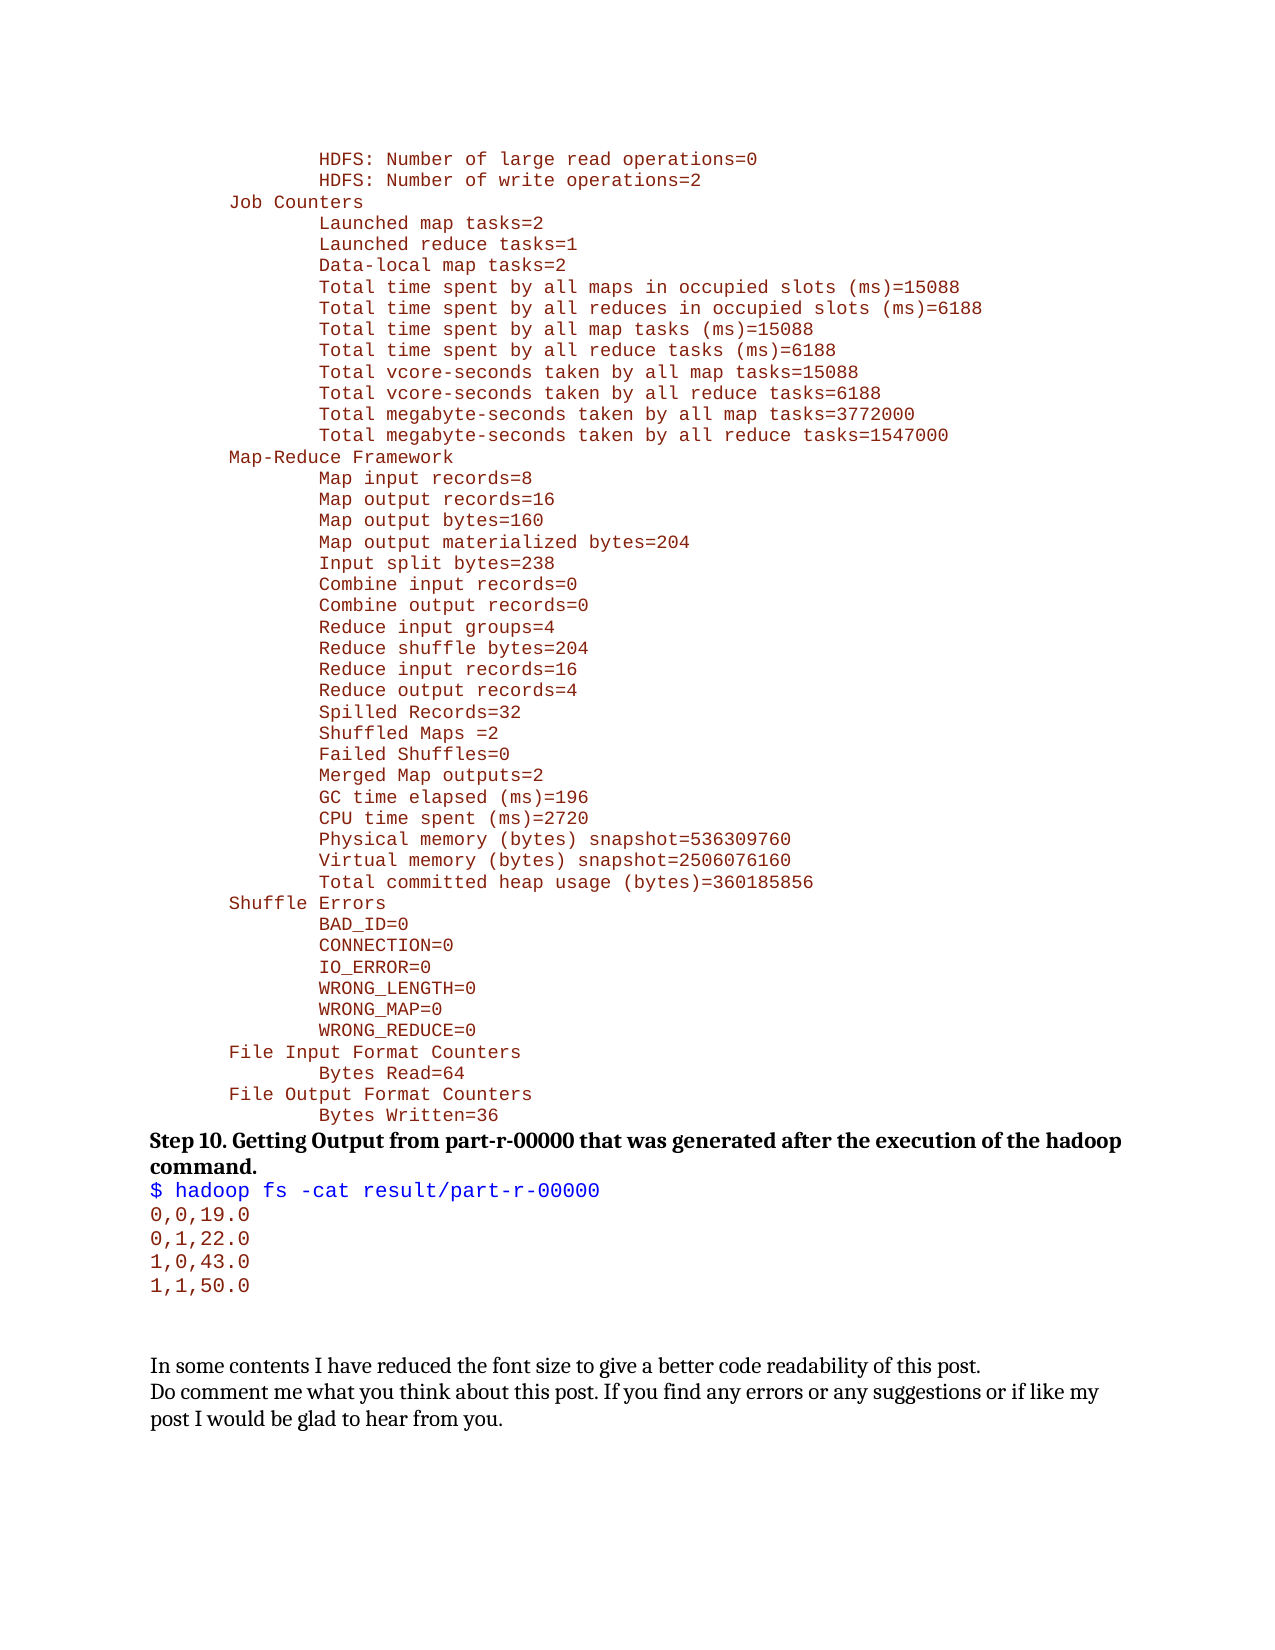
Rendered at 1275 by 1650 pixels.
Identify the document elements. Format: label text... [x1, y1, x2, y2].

text File Input Format Counters [150, 1042, 1125, 1064]
text Total megabyte-seconds taken by all reduce tasks=1547000 [150, 426, 1125, 447]
text $ hadoop fs -cat result/part-r-00000 [150, 1180, 1125, 1204]
text Map output materialized bytes=204 [150, 532, 1125, 554]
text 1,1,50.0 [150, 1275, 1125, 1298]
text WRONG_MAP=0 [150, 1000, 1125, 1021]
text Reduce shuffle bytes=204 [150, 639, 1125, 660]
text Map input records=8 [150, 469, 1125, 490]
text Map output bytes=160 [150, 511, 1125, 532]
text Reduce input groups=4 [150, 617, 1125, 639]
text Reduce output records=4 [150, 681, 1125, 702]
text Shuffle Errors [150, 894, 1125, 915]
text Virtual memory (bytes) snapshot=2506076160 [150, 851, 1125, 872]
text IO_ERROR=0 [150, 957, 1125, 979]
text Total committed heap usage (bytes)=360185856 [150, 872, 1125, 894]
text Total megabyte-seconds taken by all map tasks=3772000 [150, 405, 1125, 426]
text Merged Map outputs=2 [150, 766, 1125, 787]
text Combine input records=0 [150, 575, 1125, 596]
text Data-local map tasks=2 [150, 256, 1125, 277]
text Total time spent by all map tasks (ms)=15088 [150, 320, 1125, 341]
text Bytes Read=64 [150, 1064, 1125, 1085]
text Do comment me what you think about this post. If you find any errors or any suggestions or if like my post I would be glad to hear from you. [150, 1379, 1125, 1486]
text Map-Reduce Framework [150, 447, 1125, 469]
text Bytes Written=36 [150, 1106, 1125, 1127]
text Combine output records=0 [150, 596, 1125, 617]
text 0,1,22.0 [150, 1227, 1125, 1251]
text Total time spent by all reduces in occupied slots (ms)=6188 [150, 299, 1125, 320]
text Launched map tasks=2 [150, 214, 1125, 235]
text Total time spent by all reduce tasks (ms)=6188 [150, 341, 1125, 362]
text File Output Format Counters [150, 1085, 1125, 1106]
text Total vcore-seconds taken by all reduce tasks=6188 [150, 384, 1125, 405]
text HDFS: Number of large read operations=0 [150, 150, 1125, 171]
text CONNECTION=0 [150, 936, 1125, 957]
text WRONG_REDUCE=0 [150, 1021, 1125, 1042]
text 1,0,43.0 [150, 1251, 1125, 1275]
text Total time spent by all maps in occupied slots (ms)=15088 [150, 277, 1125, 299]
text Reduce input records=16 [150, 660, 1125, 681]
text Job Counters [150, 192, 1125, 214]
text CPU time spent (ms)=2720 [150, 809, 1125, 830]
text 0,0,19.0 [150, 1204, 1125, 1227]
text Map output records=16 [150, 490, 1125, 511]
text Spilled Records=32 [150, 702, 1125, 724]
text Shuffled Maps =2 [150, 724, 1125, 745]
text HDFS: Number of write operations=2 [150, 171, 1125, 192]
text Input split bytes=238 [150, 554, 1125, 575]
text Total vcore-seconds taken by all map tasks=15088 [150, 362, 1125, 384]
text In some contents I have reduced the font size to give a better code readability of this post. [150, 1353, 1125, 1379]
text Physical memory (bytes) snapshot=536309760 [150, 830, 1125, 851]
text Failed Shuffles=0 [150, 745, 1125, 766]
text WRONG_LENGTH=0 [150, 979, 1125, 1000]
text Step 10. Getting Output from part-r-00000 that was generated after the execution of the hadoop command. [150, 1127, 1125, 1180]
text Launched reduce tasks=1 [150, 235, 1125, 256]
text GC time elapsed (ms)=196 [150, 787, 1125, 809]
text BAD_ID=0 [150, 915, 1125, 936]
